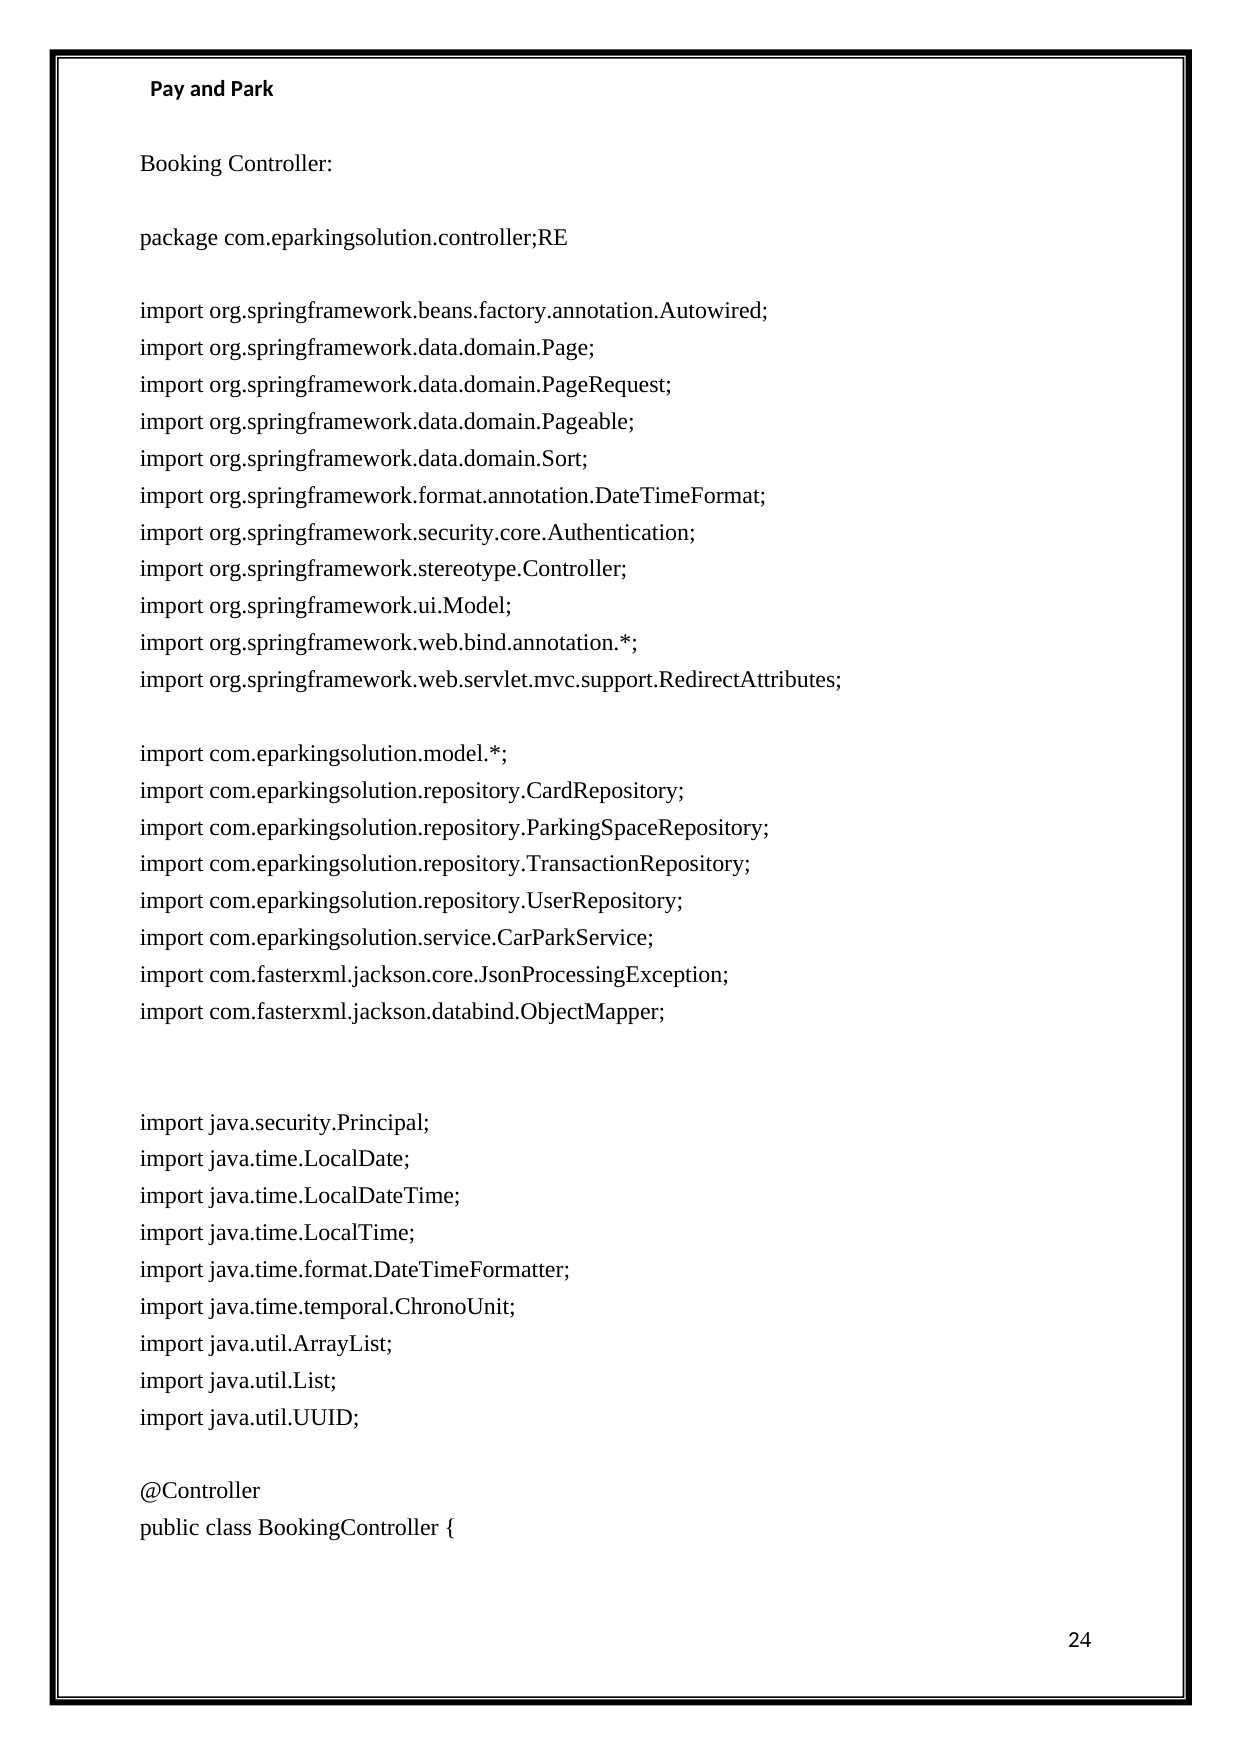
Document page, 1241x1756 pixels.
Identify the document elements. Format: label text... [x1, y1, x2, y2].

text import org.springframework.stereotype.Controller; [139, 554, 1165, 582]
text import java.util.UUID; [139, 1403, 1165, 1430]
text import java.time.LocalDateTime; [139, 1181, 1165, 1209]
text import org.springframework.data.domain.Pageable; [139, 407, 1165, 434]
text import org.springframework.web.bind.annotation.*; [139, 628, 1165, 656]
text import java.time.LocalDate; [139, 1144, 1165, 1172]
text @Controller [139, 1476, 1165, 1504]
text package com.eparkingsolution.controller;RE [139, 223, 1165, 250]
text import java.time.temporal.ChronoUnit; [139, 1292, 1165, 1319]
text import com.eparkingsolution.repository.UserRepository; [139, 886, 1165, 914]
text Booking Controller: [139, 149, 1165, 176]
text import org.springframework.data.domain.Sort; [139, 444, 1165, 471]
text import com.eparkingsolution.model.*; [139, 739, 1165, 766]
text import com.eparkingsolution.repository.ParkingSpaceRepository; [139, 813, 1165, 840]
text import org.springframework.beans.factory.annotation.Autowired; [139, 296, 1165, 324]
text public class BookingController { [139, 1513, 1165, 1541]
text import java.util.ArrayList; [139, 1329, 1165, 1356]
text import java.security.Principal; [139, 1108, 1165, 1135]
text import java.time.LocalTime; [139, 1218, 1165, 1246]
text import org.springframework.web.servlet.mvc.support.RedirectAttributes; [139, 665, 1165, 693]
text import java.time.format.DateTimeFormatter; [139, 1255, 1165, 1283]
text import org.springframework.security.core.Authentication; [139, 518, 1165, 545]
text import org.springframework.ui.Model; [139, 591, 1165, 619]
text import org.springframework.data.domain.Page; [139, 333, 1165, 361]
text import com.eparkingsolution.repository.TransactionRepository; [139, 849, 1165, 877]
text import java.util.List; [139, 1366, 1165, 1393]
text import org.springframework.data.domain.PageRequest; [139, 370, 1165, 398]
text import org.springframework.format.annotation.DateTimeFormat; [139, 481, 1165, 508]
text import com.fasterxml.jackson.core.JsonProcessingException; [139, 960, 1165, 988]
text import com.eparkingsolution.repository.CardRepository; [139, 776, 1165, 803]
text import com.fasterxml.jackson.databind.ObjectMapper; [139, 997, 1165, 1024]
text import com.eparkingsolution.service.CarParkService; [139, 923, 1165, 951]
